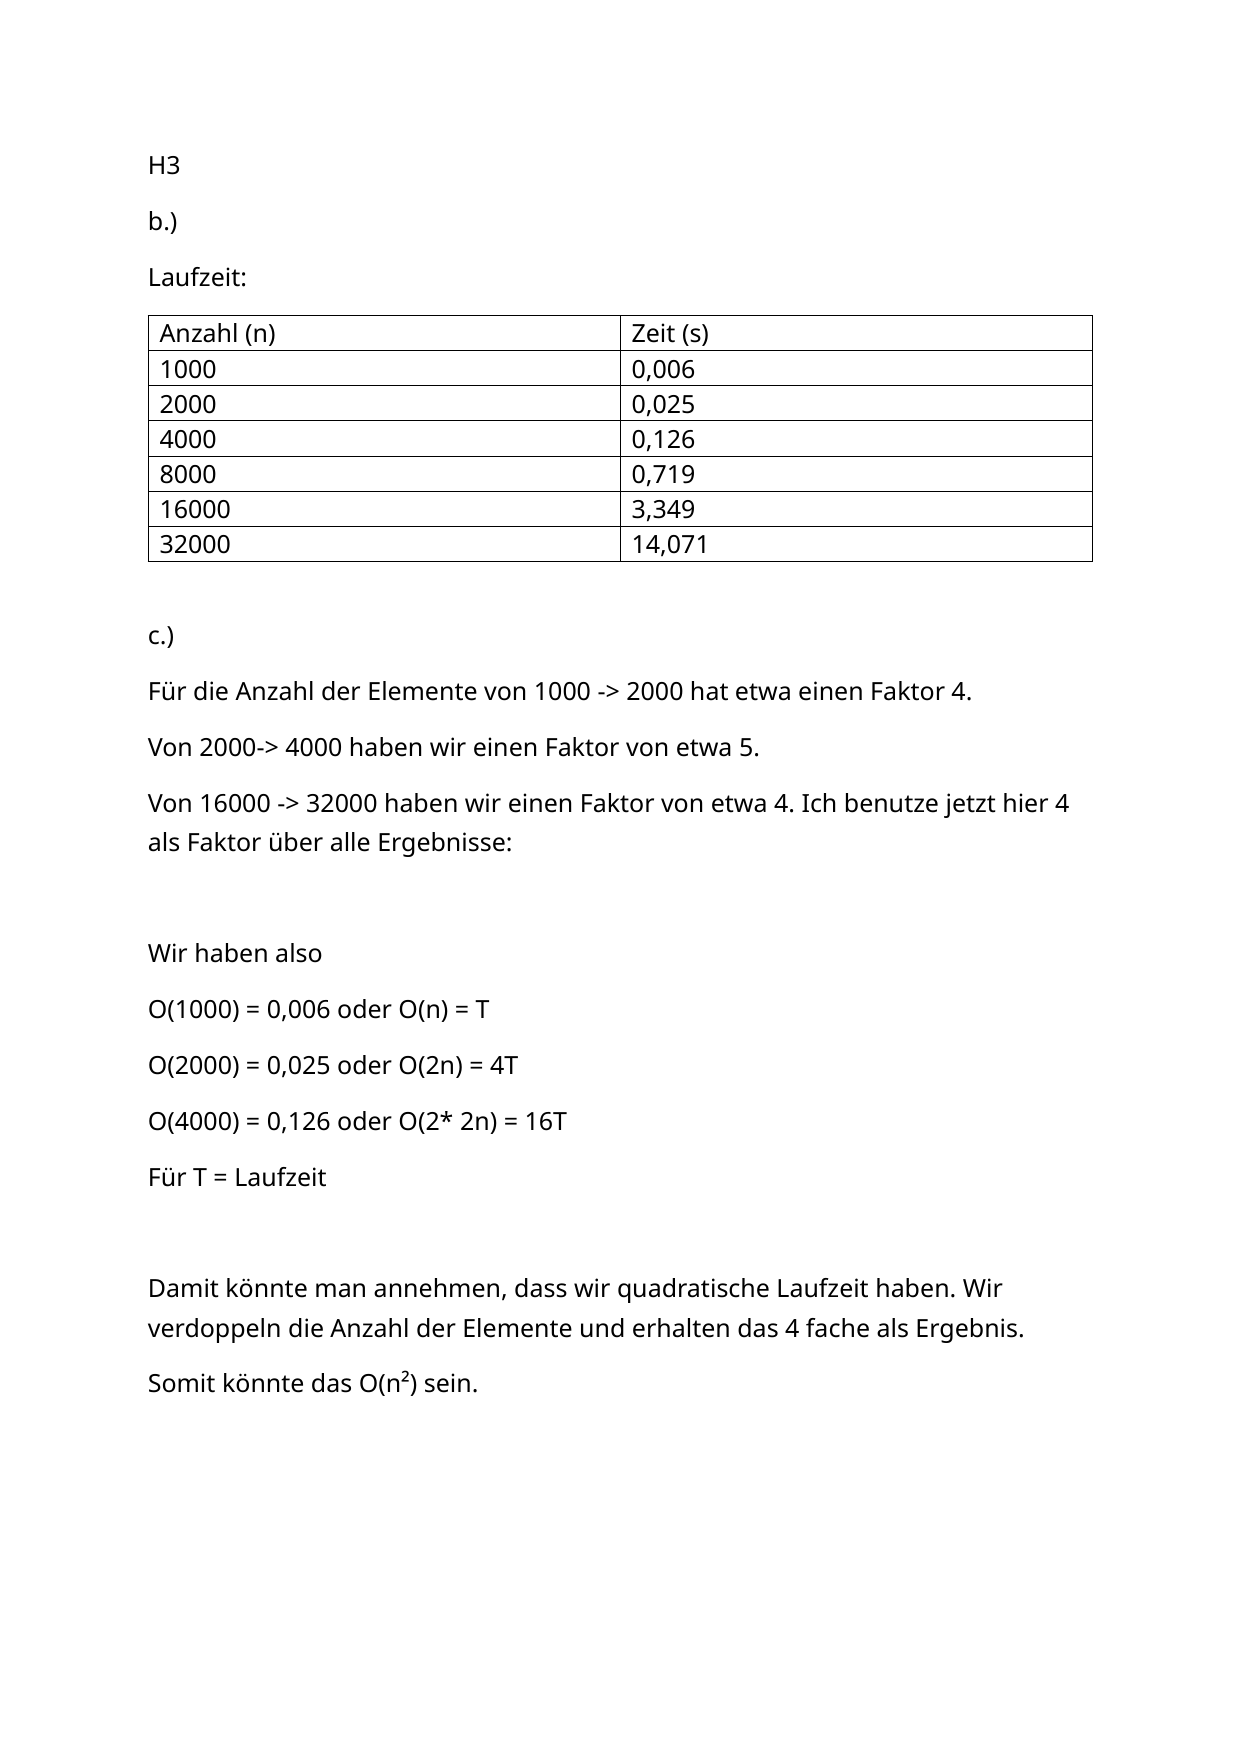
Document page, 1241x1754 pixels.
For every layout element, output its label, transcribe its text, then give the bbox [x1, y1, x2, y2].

table_cell 0,025 [621, 386, 1092, 420]
text c.) [148, 618, 1093, 652]
table_cell 16000 [149, 492, 620, 526]
text O(1000) = 0,006 oder O(n) = T [148, 992, 1093, 1026]
table_cell 8000 [149, 457, 620, 491]
table_header Anzahl (n) [149, 316, 620, 350]
text Für die Anzahl der Elemente von 1000 -> 2000 hat etwa einen Faktor 4. [148, 673, 1093, 708]
table_cell 4000 [149, 421, 620, 456]
text Laufzeit: [148, 259, 1093, 293]
table_cell 32000 [149, 527, 620, 561]
table_cell 1000 [149, 351, 620, 385]
text Von 2000-> 4000 haben wir einen Faktor von etwa 5. [148, 729, 1093, 763]
text O(4000) = 0,126 oder O(2* 2n) = 16T [148, 1103, 1093, 1138]
text H3 [148, 148, 1093, 182]
text b.) [148, 203, 1093, 237]
table_cell 0,006 [621, 351, 1092, 385]
table_cell 0,719 [621, 457, 1092, 491]
table_cell 14,071 [621, 527, 1092, 561]
text Von 16000 -> 32000 haben wir einen Faktor von etwa 4. Ich benutze jetzt hier 4 als Faktor über alle Ergebnisse: [148, 785, 1093, 858]
table_header Zeit (s) [621, 316, 1092, 350]
text Somit könnte das O(n²) sein. [148, 1366, 1093, 1400]
text Für T = Laufzeit [148, 1159, 1093, 1193]
text Wir haben also [148, 936, 1093, 970]
table_cell 3,349 [621, 492, 1092, 526]
text O(2000) = 0,025 oder O(2n) = 4T [148, 1048, 1093, 1082]
table_cell 0,126 [621, 421, 1092, 456]
text Damit könnte man annehmen, dass wir quadratische Laufzeit haben. Wir verdoppeln die Anzahl der Elemente und erhalten das 4 fache als Ergebnis. [148, 1271, 1093, 1344]
table_cell 2000 [149, 386, 620, 420]
